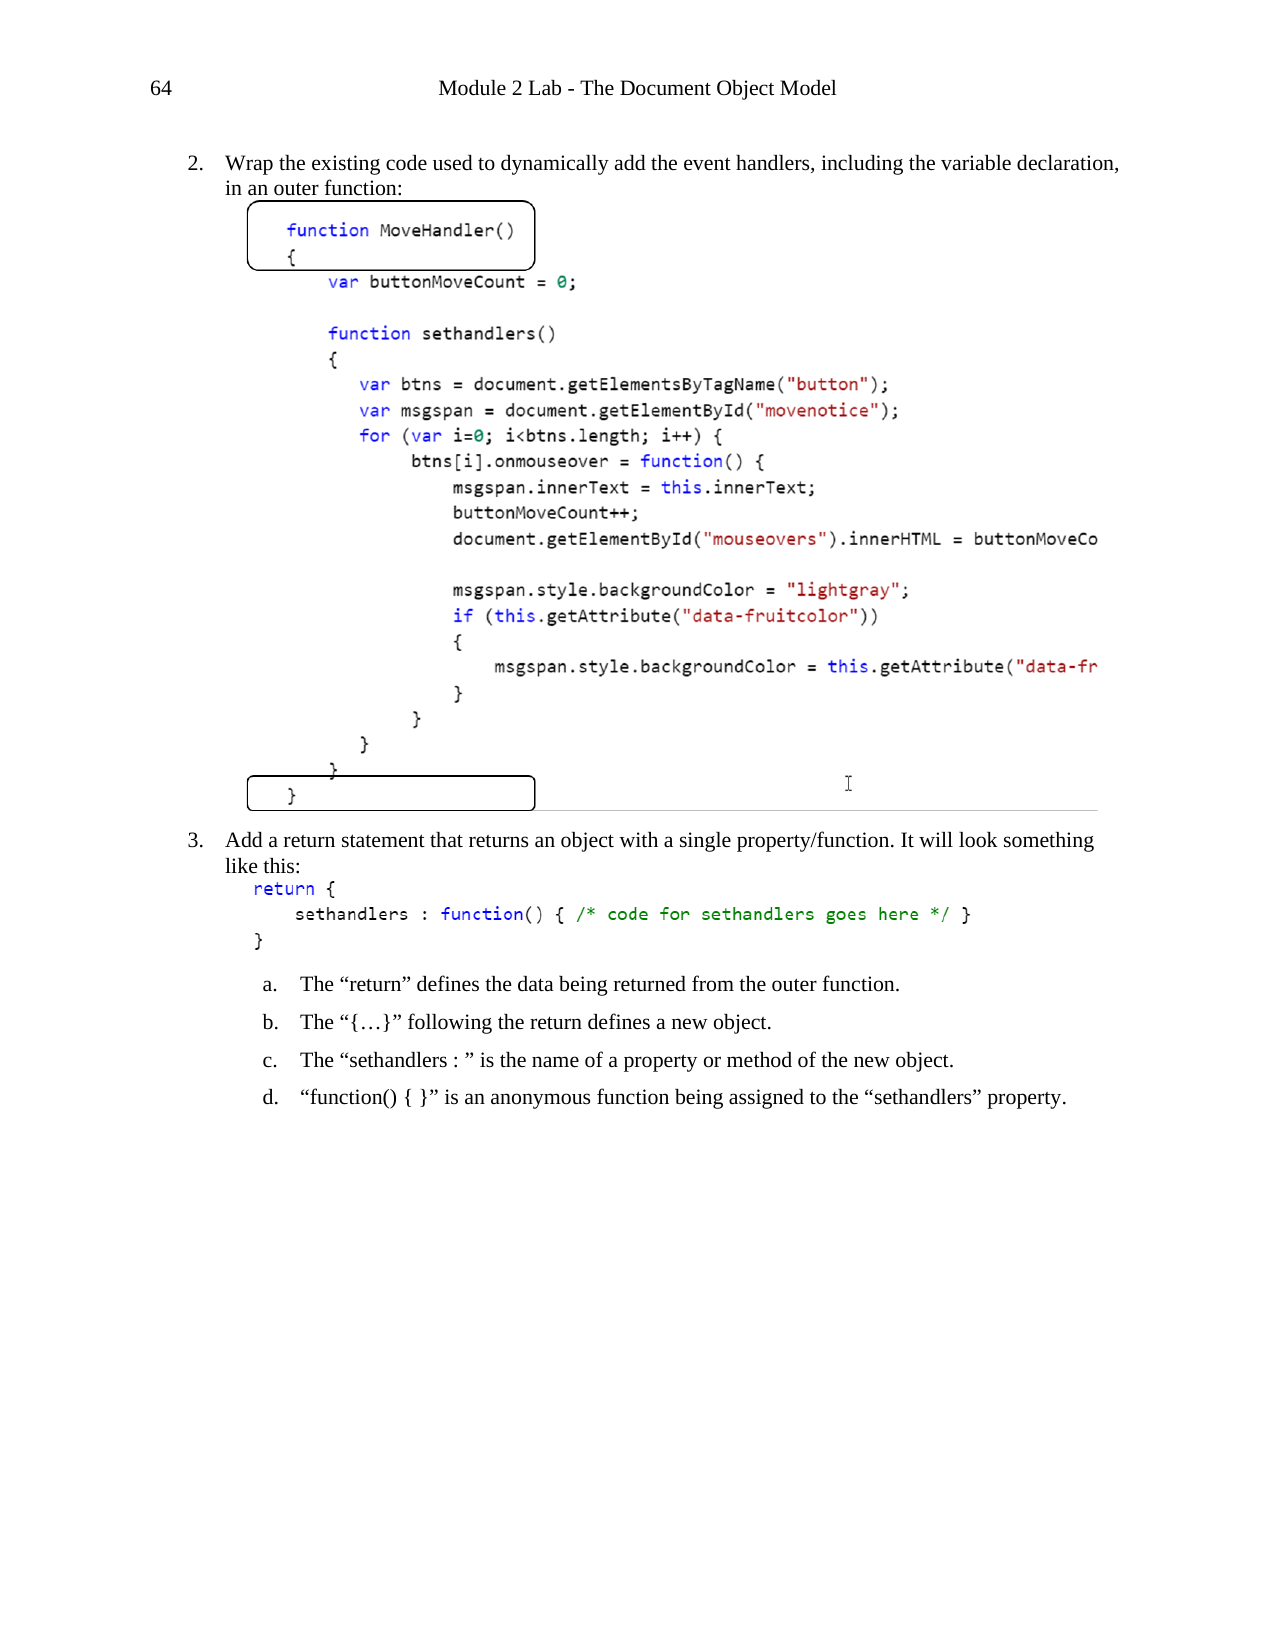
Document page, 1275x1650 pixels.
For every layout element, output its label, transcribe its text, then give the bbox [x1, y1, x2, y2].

list The “{…}” following the return defines a new object. [262, 1009, 1125, 1034]
list The “return” defines the data being returned from the outer function. [262, 971, 1125, 996]
list The “sethandlers : ” is the name of a property or method of the new object. [262, 1047, 1125, 1072]
list “function() { }” is an anonymous function being assigned to the “sethandlers” property. [262, 1084, 1125, 1109]
picture [246, 877, 974, 954]
picture [246, 200, 1098, 811]
